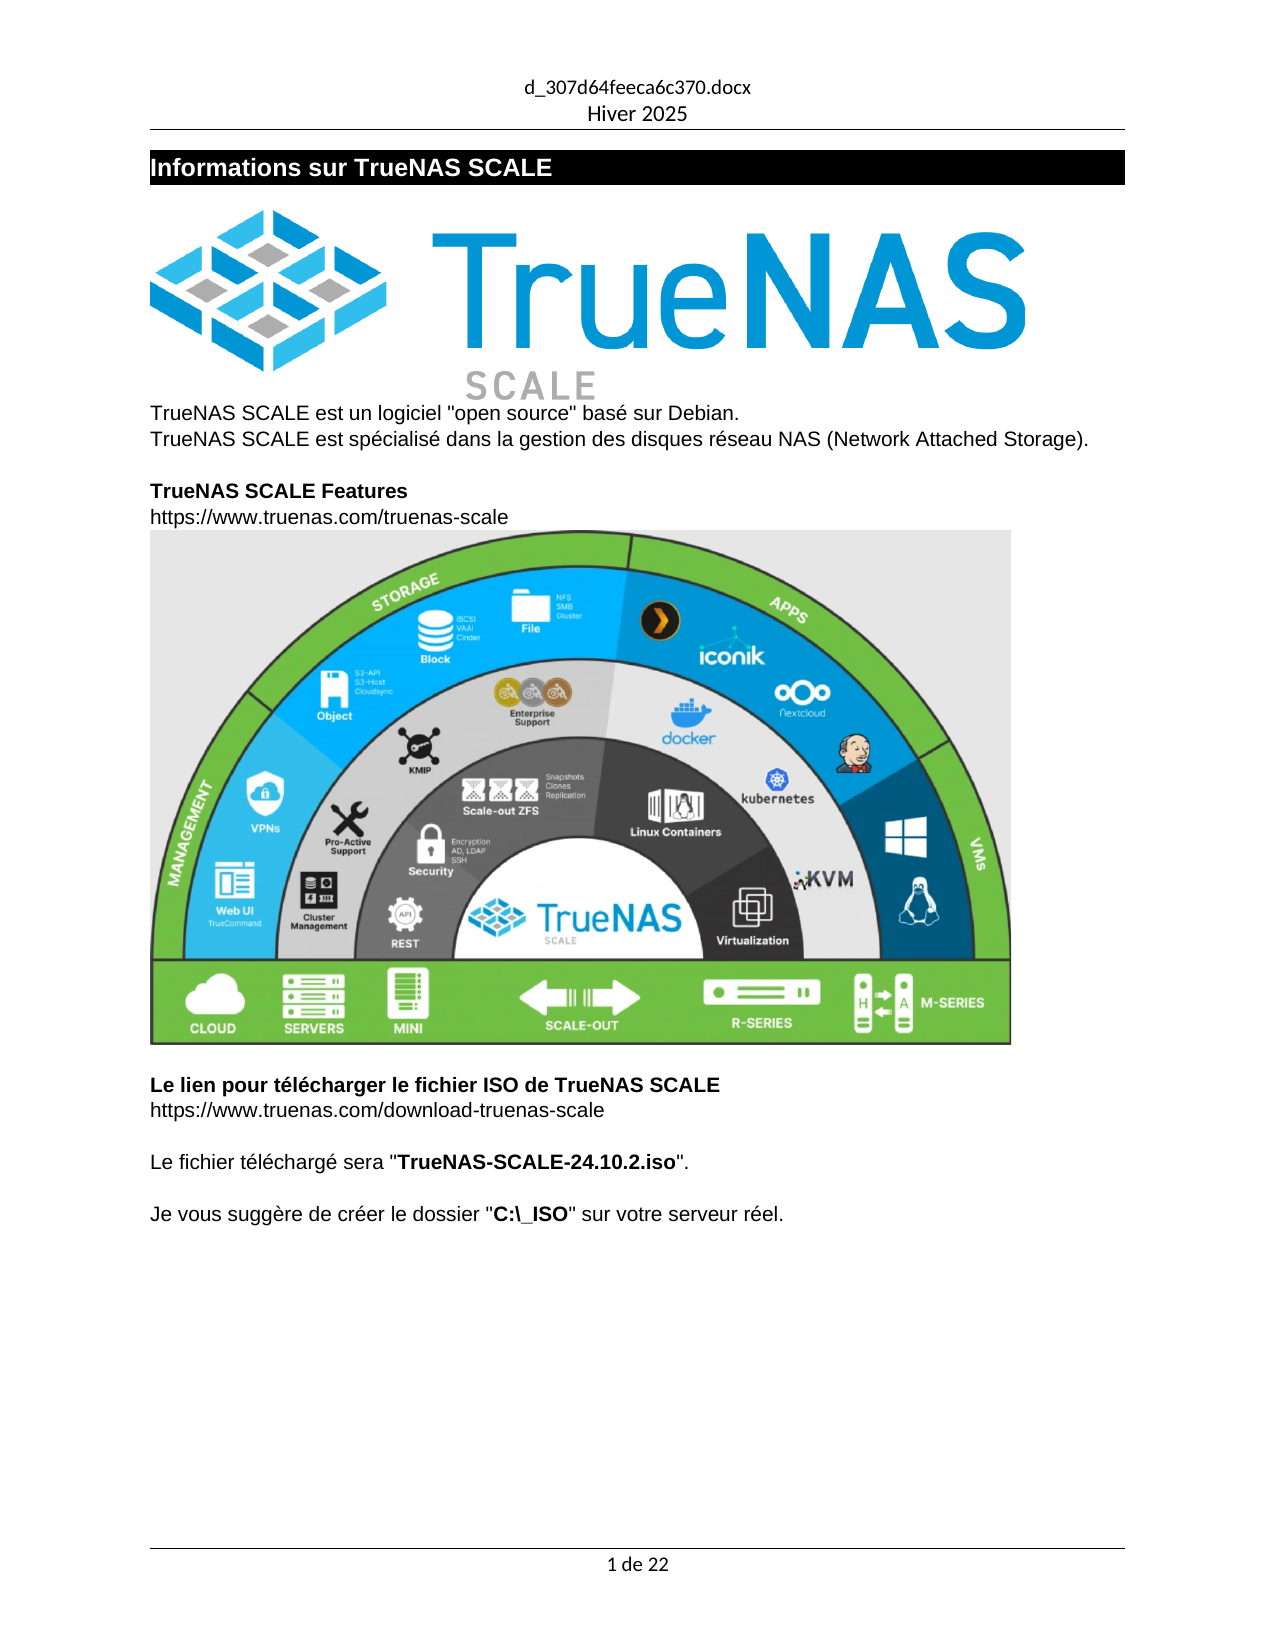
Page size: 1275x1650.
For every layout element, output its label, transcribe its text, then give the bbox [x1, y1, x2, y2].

text Je vous suggère de créer le dossier "C:\_ISO" sur votre serveur réel. [150, 1202, 1125, 1226]
text https://www.truenas.com/truenas-scale [150, 504, 1125, 528]
text TrueNAS SCALE est un logiciel "open source" basé sur Debian. [150, 401, 1125, 425]
picture [150, 210, 1026, 400]
text Le fichier téléchargé sera "TrueNAS-SCALE-24.10.2.iso". [150, 1150, 1125, 1174]
text TrueNAS SCALE Features [150, 479, 1125, 503]
text Le lien pour télécharger le fichier ISO de TrueNAS SCALE [150, 1072, 1125, 1096]
text https://www.truenas.com/download-truenas-scale [150, 1098, 1125, 1122]
picture [150, 530, 1012, 1045]
text TrueNAS SCALE est spécialisé dans la gestion des disques réseau NAS (Network Attached Storage). [150, 427, 1125, 451]
text Informations sur TrueNAS SCALE [150, 151, 1125, 184]
